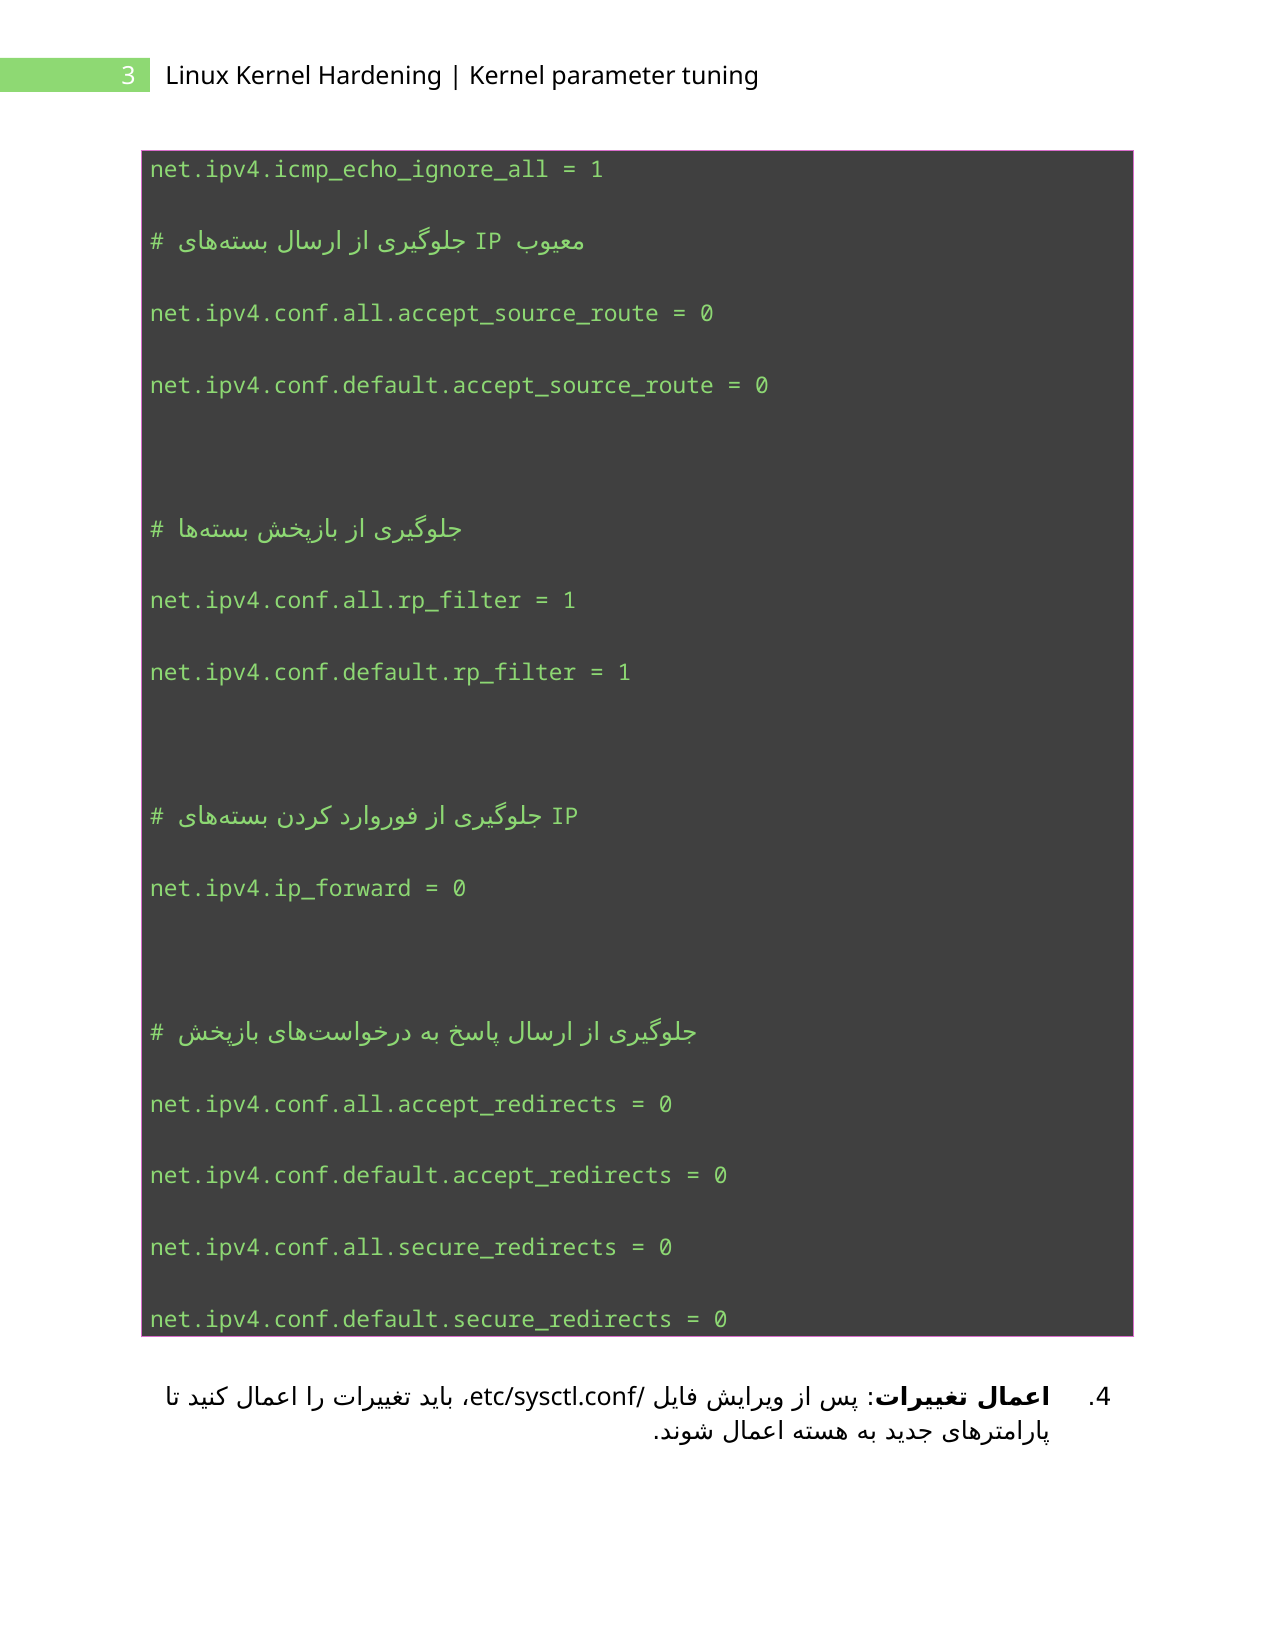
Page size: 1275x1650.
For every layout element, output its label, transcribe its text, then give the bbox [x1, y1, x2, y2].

text net.ipv4.conf.default.accept_redirects = 0 [142, 1156, 1133, 1191]
text net.ipv4.conf.all.accept_redirects = 0 [142, 1084, 1133, 1119]
text net.ipv4.icmp_echo_ignore_all = 1 [142, 151, 1133, 184]
text net.ipv4.conf.default.secure_redirects = 0 [142, 1300, 1133, 1336]
text # جلوگیری از ارسال پاسخ به درخواست‌های بازپخش [142, 1012, 1133, 1047]
text net.ipv4.ip_forward = 0 [142, 869, 1133, 903]
text # جلوگیری از فوروارد کردن بسته‌های IP [142, 797, 1133, 831]
text net.ipv4.conf.default.rp_filter = 1 [142, 653, 1133, 687]
text # جلوگیری از ارسال بسته‌های IP معیوب [142, 222, 1133, 256]
text net.ipv4.conf.all.accept_source_route = 0 [142, 294, 1133, 328]
text net.ipv4.conf.all.secure_redirects = 0 [142, 1228, 1133, 1262]
text net.ipv4.conf.default.accept_source_route = 0 [142, 366, 1133, 400]
text # جلوگیری از بازپخش بسته‌ها [142, 509, 1133, 544]
text net.ipv4.conf.all.rp_filter = 1 [142, 581, 1133, 616]
list اعمال تغییرات: پس از ویرایش فایل /etc/sysctl.conf، باید تغییرات را اعمال کنید تا پارامترهای جدید به هسته اعمال شوند. [150, 1378, 1087, 1446]
